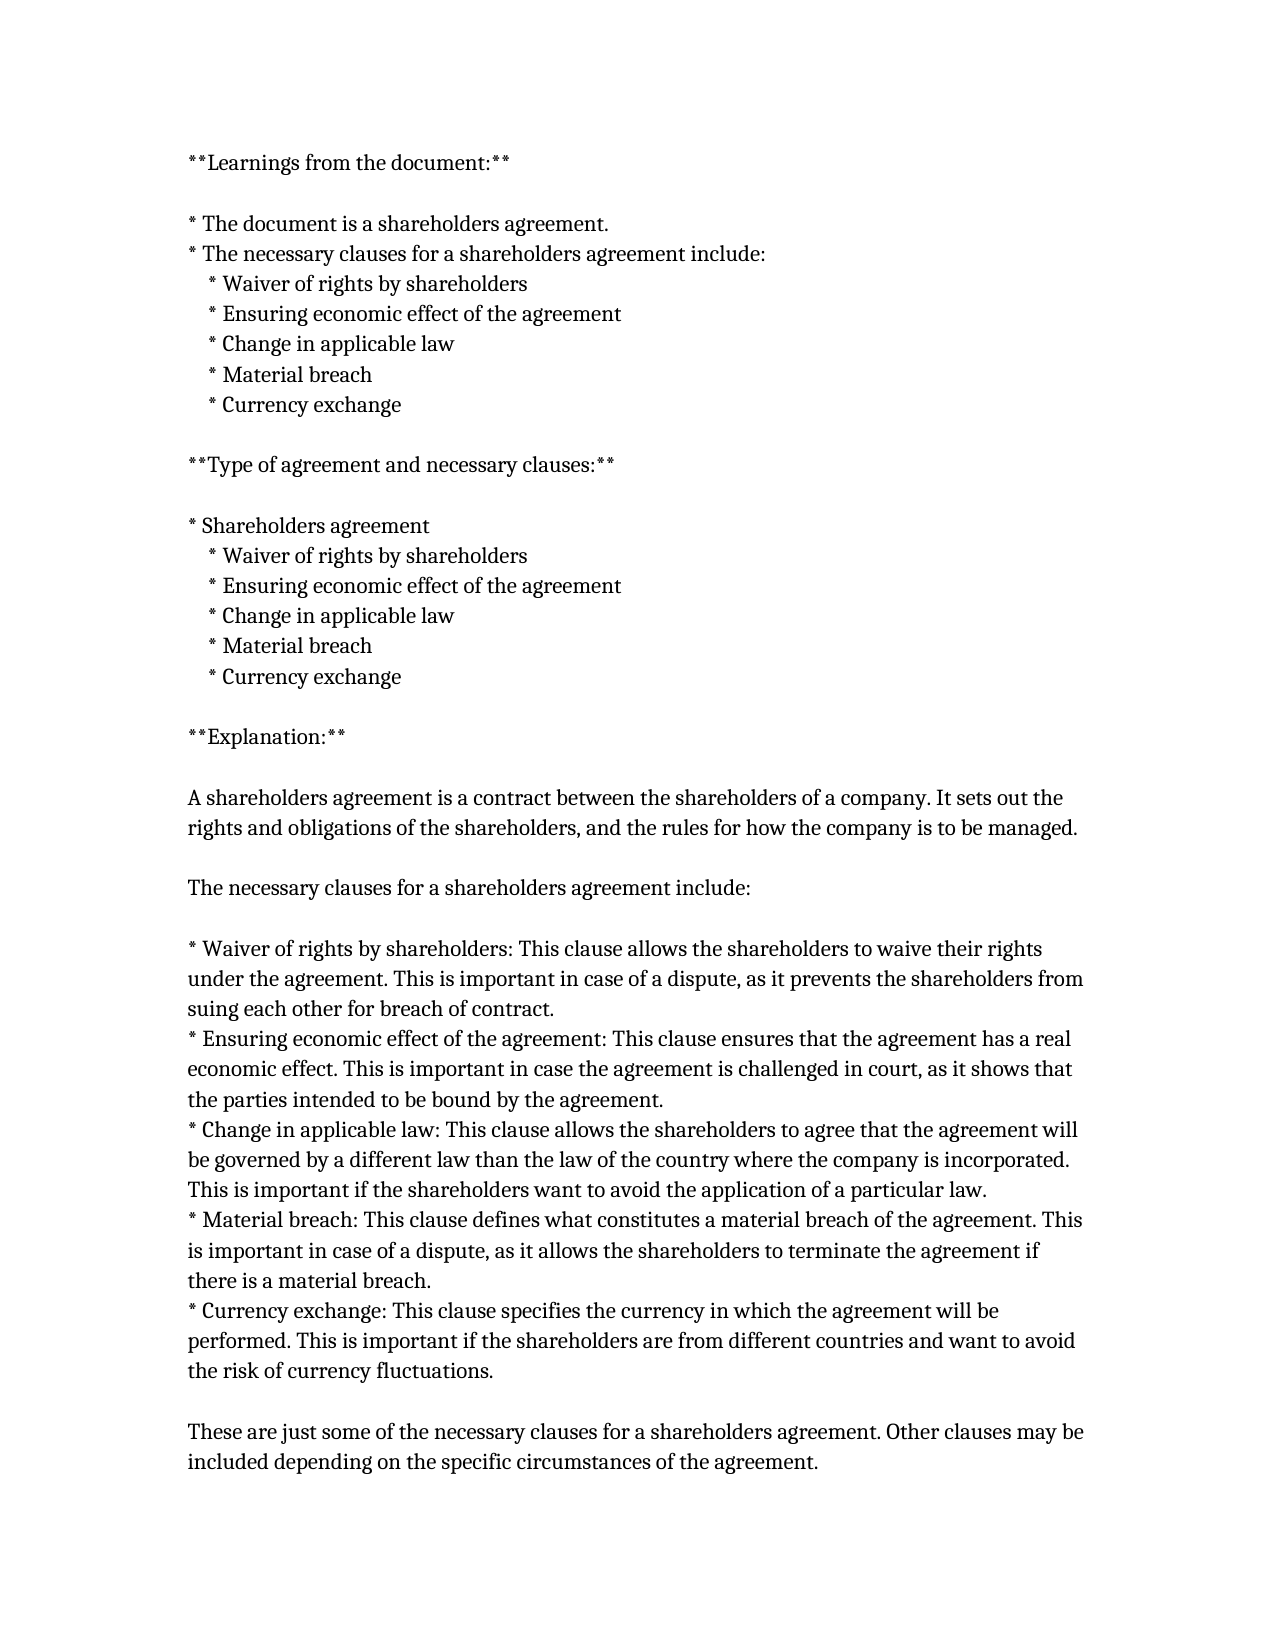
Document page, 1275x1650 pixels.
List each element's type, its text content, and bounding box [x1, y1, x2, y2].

text **Learnings from the document:** * The document is a shareholders agreement. * The necessary clauses for a shareholders agreement include: * Waiver of rights by shareholders * Ensuring economic effect of the agreement * Change in applicable law * Material breach * Currency exchange **Type of agreement and necessary clauses:** * Shareholders agreement * Waiver of rights by shareholders * Ensuring economic effect of the agreement * Change in applicable law * Material breach * Currency exchange **Explanation:** A shareholders agreement is a contract between the shareholders of a company. It sets out the rights and obligations of the shareholders, and the rules for how the company is to be managed. The necessary clauses for a shareholders agreement include: * Waiver of rights by shareholders: This clause allows the shareholders to waive their rights under the agreement. This is important in case of a dispute, as it prevents the shareholders from suing each other for breach of contract. * Ensuring economic effect of the agreement: This clause ensures that the agreement has a real economic effect. This is important in case the agreement is challenged in court, as it shows that the parties intended to be bound by the agreement. * Change in applicable law: This clause allows the shareholders to agree that the agreement will be governed by a different law than the law of the country where the company is incorporated. This is important if the shareholders want to avoid the application of a particular law. * Material breach: This clause defines what constitutes a material breach of the agreement. This is important in case of a dispute, as it allows the shareholders to terminate the agreement if there is a material breach. * Currency exchange: This clause specifies the currency in which the agreement will be performed. This is important if the shareholders are from different countries and want to avoid the risk of currency fluctuations. These are just some of the necessary clauses for a shareholders agreement. Other clauses may be included depending on the specific circumstances of the agreement. [187, 150, 1087, 1475]
